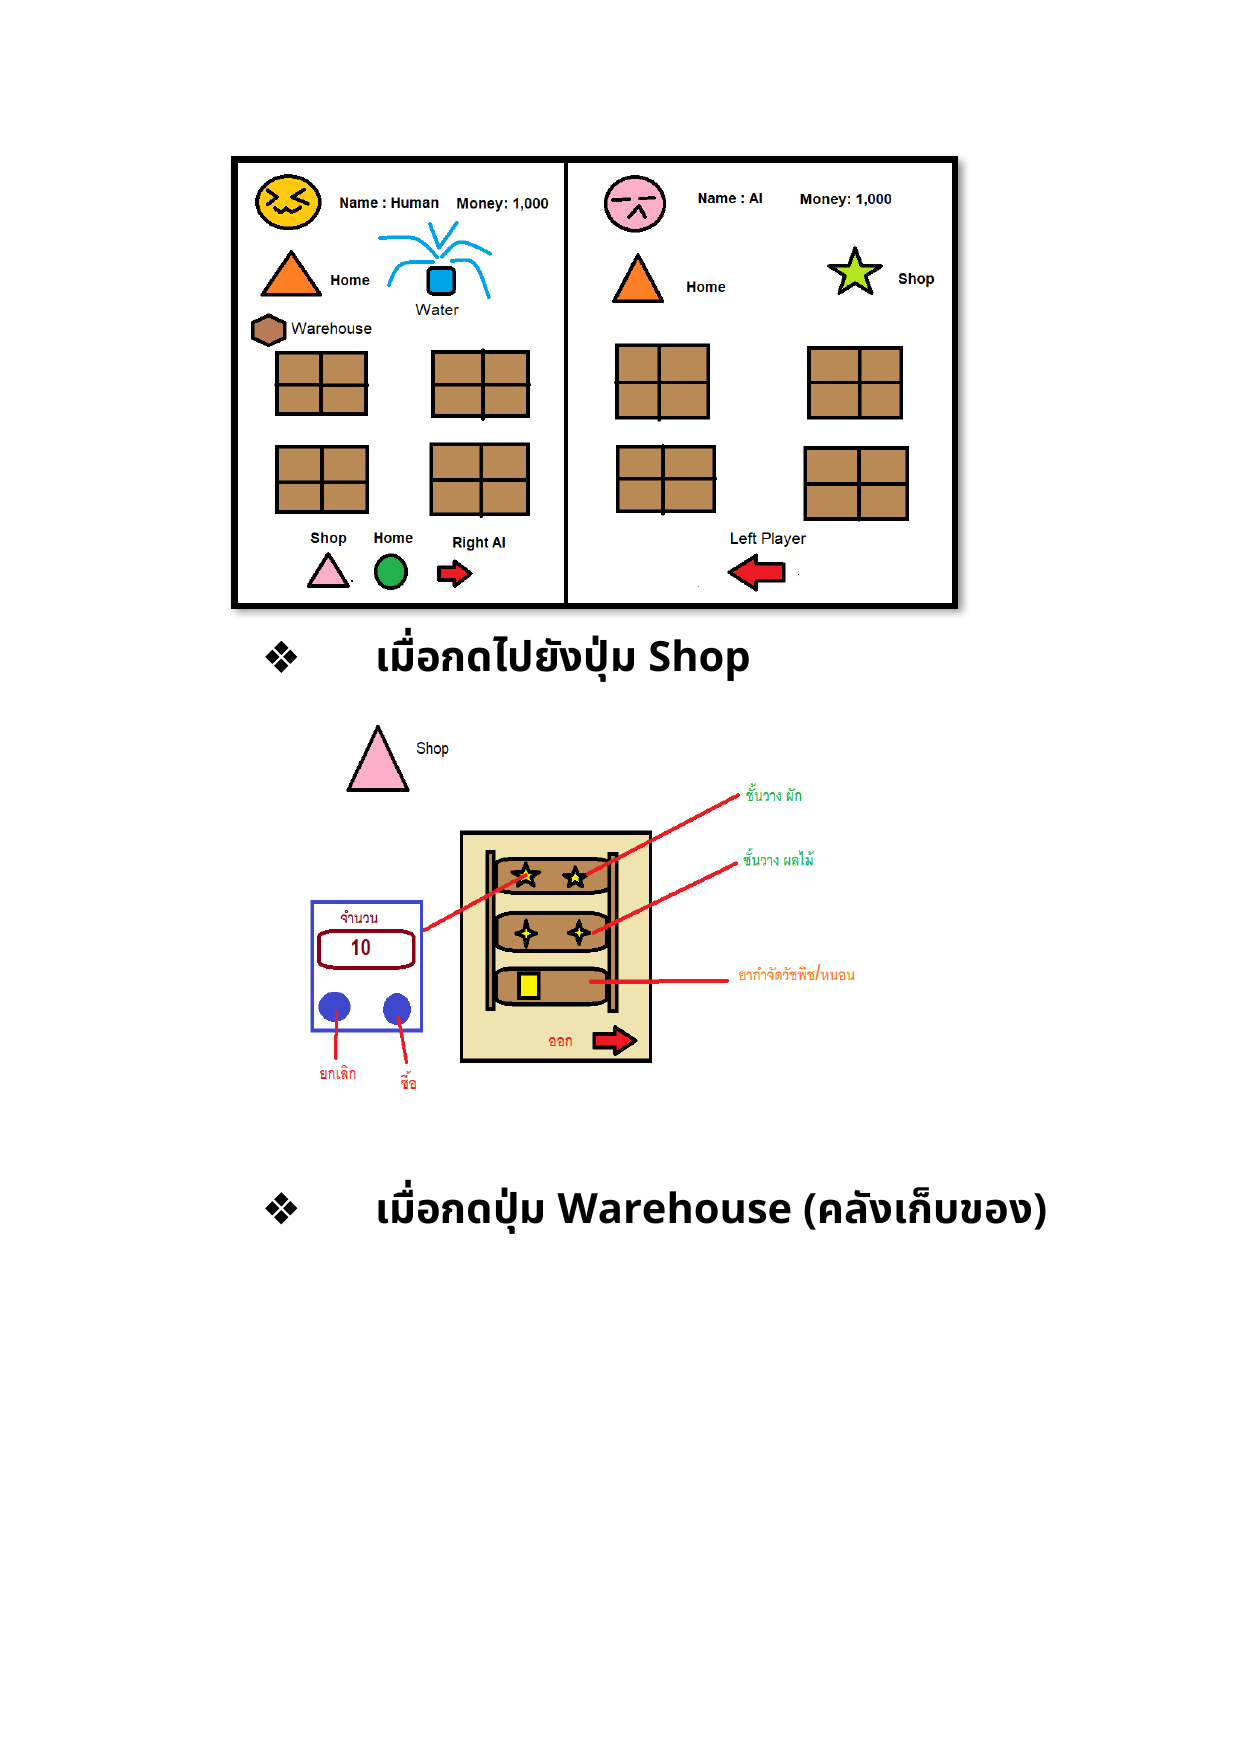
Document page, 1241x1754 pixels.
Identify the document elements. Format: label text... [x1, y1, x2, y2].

picture [300, 695, 951, 1177]
picture [238, 163, 952, 603]
list เมื่อกดไปยังปุ่ม Shop [262, 627, 1090, 691]
list เมื่อกดปุ่ม Warehouse (คลังเก็บของ) [262, 1179, 1090, 1242]
